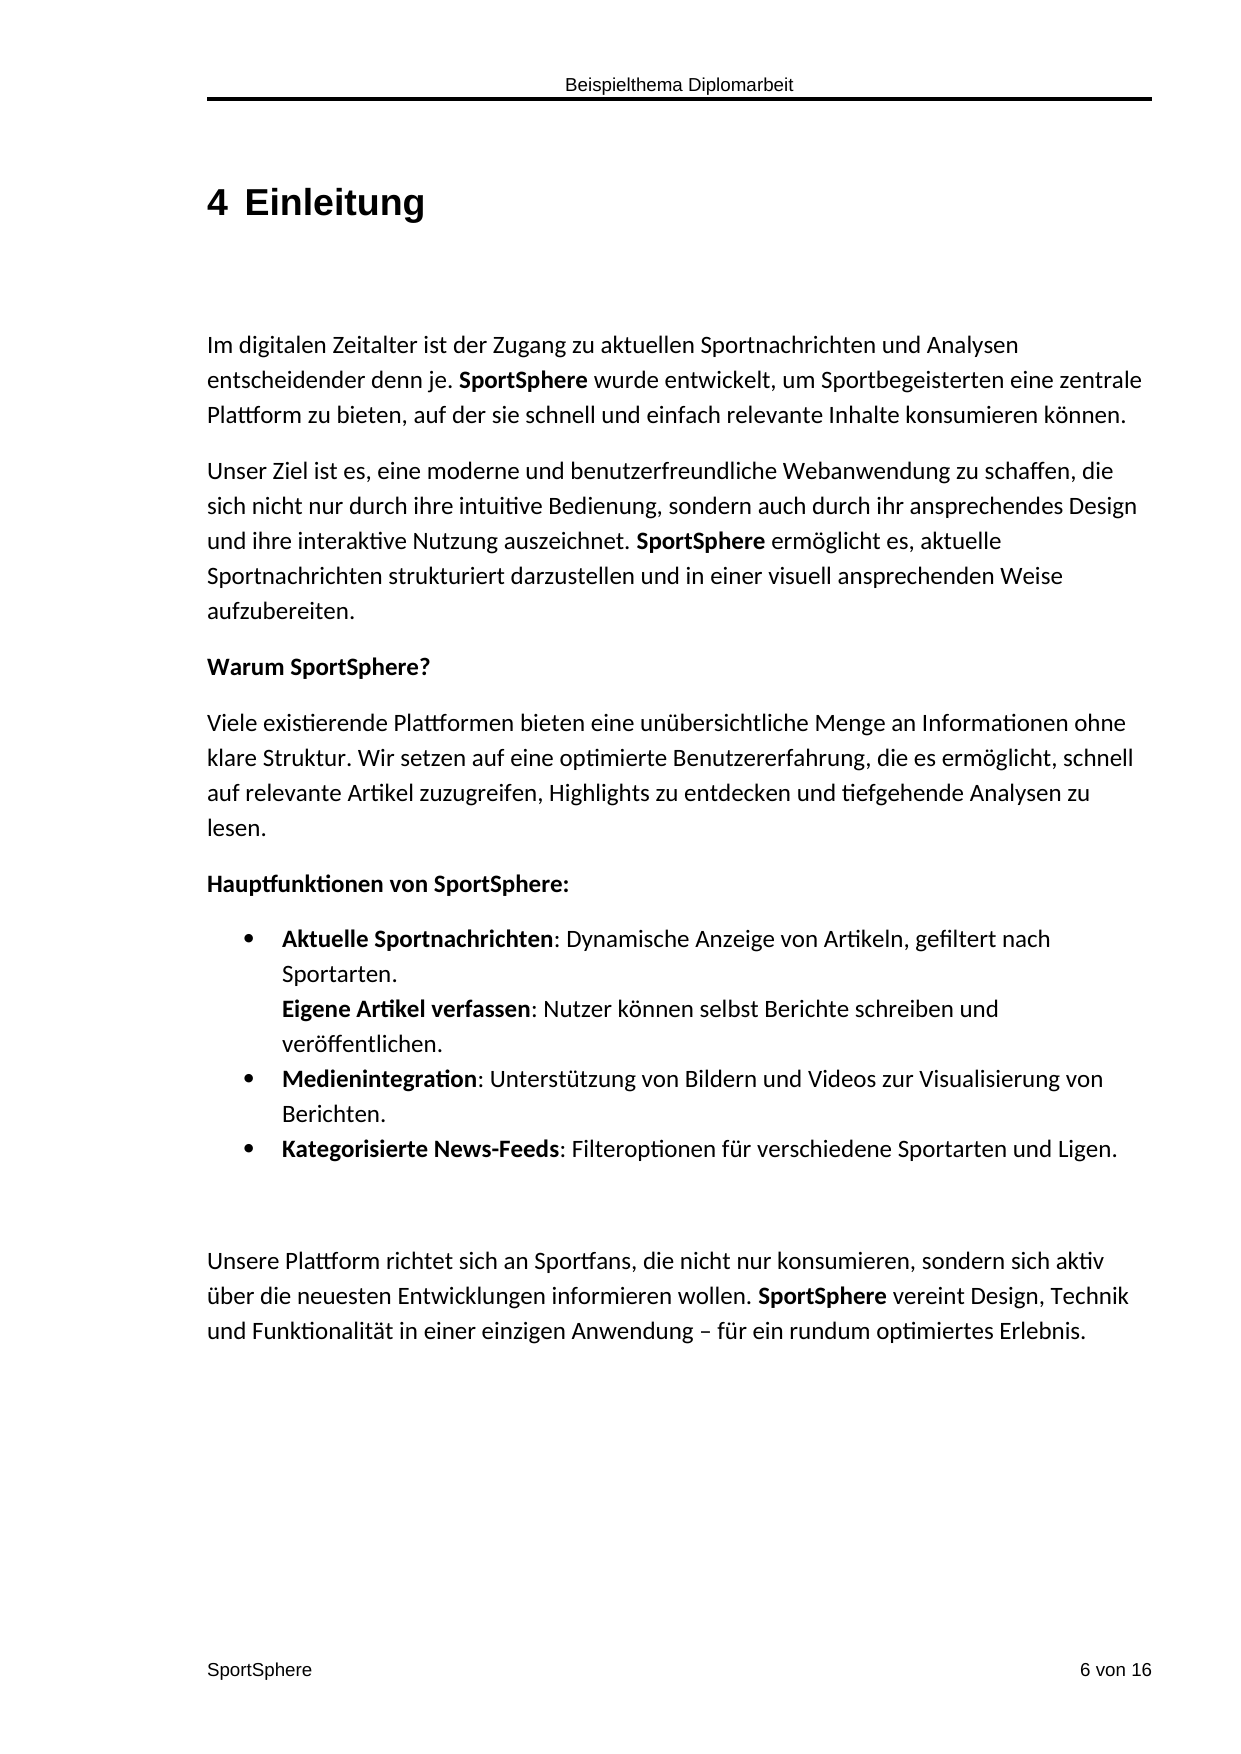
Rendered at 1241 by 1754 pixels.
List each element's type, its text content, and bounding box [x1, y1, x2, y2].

list Medienintegration: Unterstützung von Bildern und Videos zur Visualisierung von Berichten. [244, 1063, 1152, 1129]
text Warum SportSphere? [207, 651, 1152, 682]
text Unser Ziel ist es, eine moderne und benutzerfreundliche Webanwendung zu schaffen, die sich nicht nur durch ihre intuitive Bedienung, sondern auch durch ihr ansprechendes Design und ihre interaktive Nutzung auszeichnet. SportSphere ermöglicht es, aktuelle Sportnachrichten strukturiert darzustellen und in einer visuell ansprechenden Weise aufzubereiten. [207, 455, 1152, 626]
text Viele existierende Plattformen bieten eine unübersichtliche Menge an Informationen ohne klare Struktur. Wir setzen auf eine optimierte Benutzererfahrung, die es ermöglicht, schnell auf relevante Artikel zuzugreifen, Highlights zu entdecken und tiefgehende Analysen zu lesen. [207, 707, 1152, 842]
text Hauptfunktionen von SportSphere: [207, 868, 1152, 898]
list Kategorisierte News-Feeds: Filteroptionen für verschiedene Sportarten und Ligen. [244, 1133, 1152, 1164]
list Aktuelle Sportnachrichten: Dynamische Anzeige von Artikeln, gefiltert nach Sportarten. Eigene Artikel verfassen: Nutzer können selbst Berichte schreiben und veröffentlichen. [244, 923, 1152, 1059]
text Unsere Plattform richtet sich an Sportfans, die nicht nur konsumieren, sondern sich aktiv über die neuesten Entwicklungen informieren wollen. SportSphere vereint Design, Technik und Funktionalität in einer einzigen Anwendung – für ein rundum optimiertes Erlebnis. [207, 1245, 1152, 1346]
text Im digitalen Zeitalter ist der Zugang zu aktuellen Sportnachrichten und Analysen entscheidender denn je. SportSphere wurde entwickelt, um Sportbegeisterten eine zentrale Plattform zu bieten, auf der sie schnell und einfach relevante Inhalte konsumieren können. [207, 329, 1152, 430]
subtitle Einleitung [207, 181, 1152, 224]
